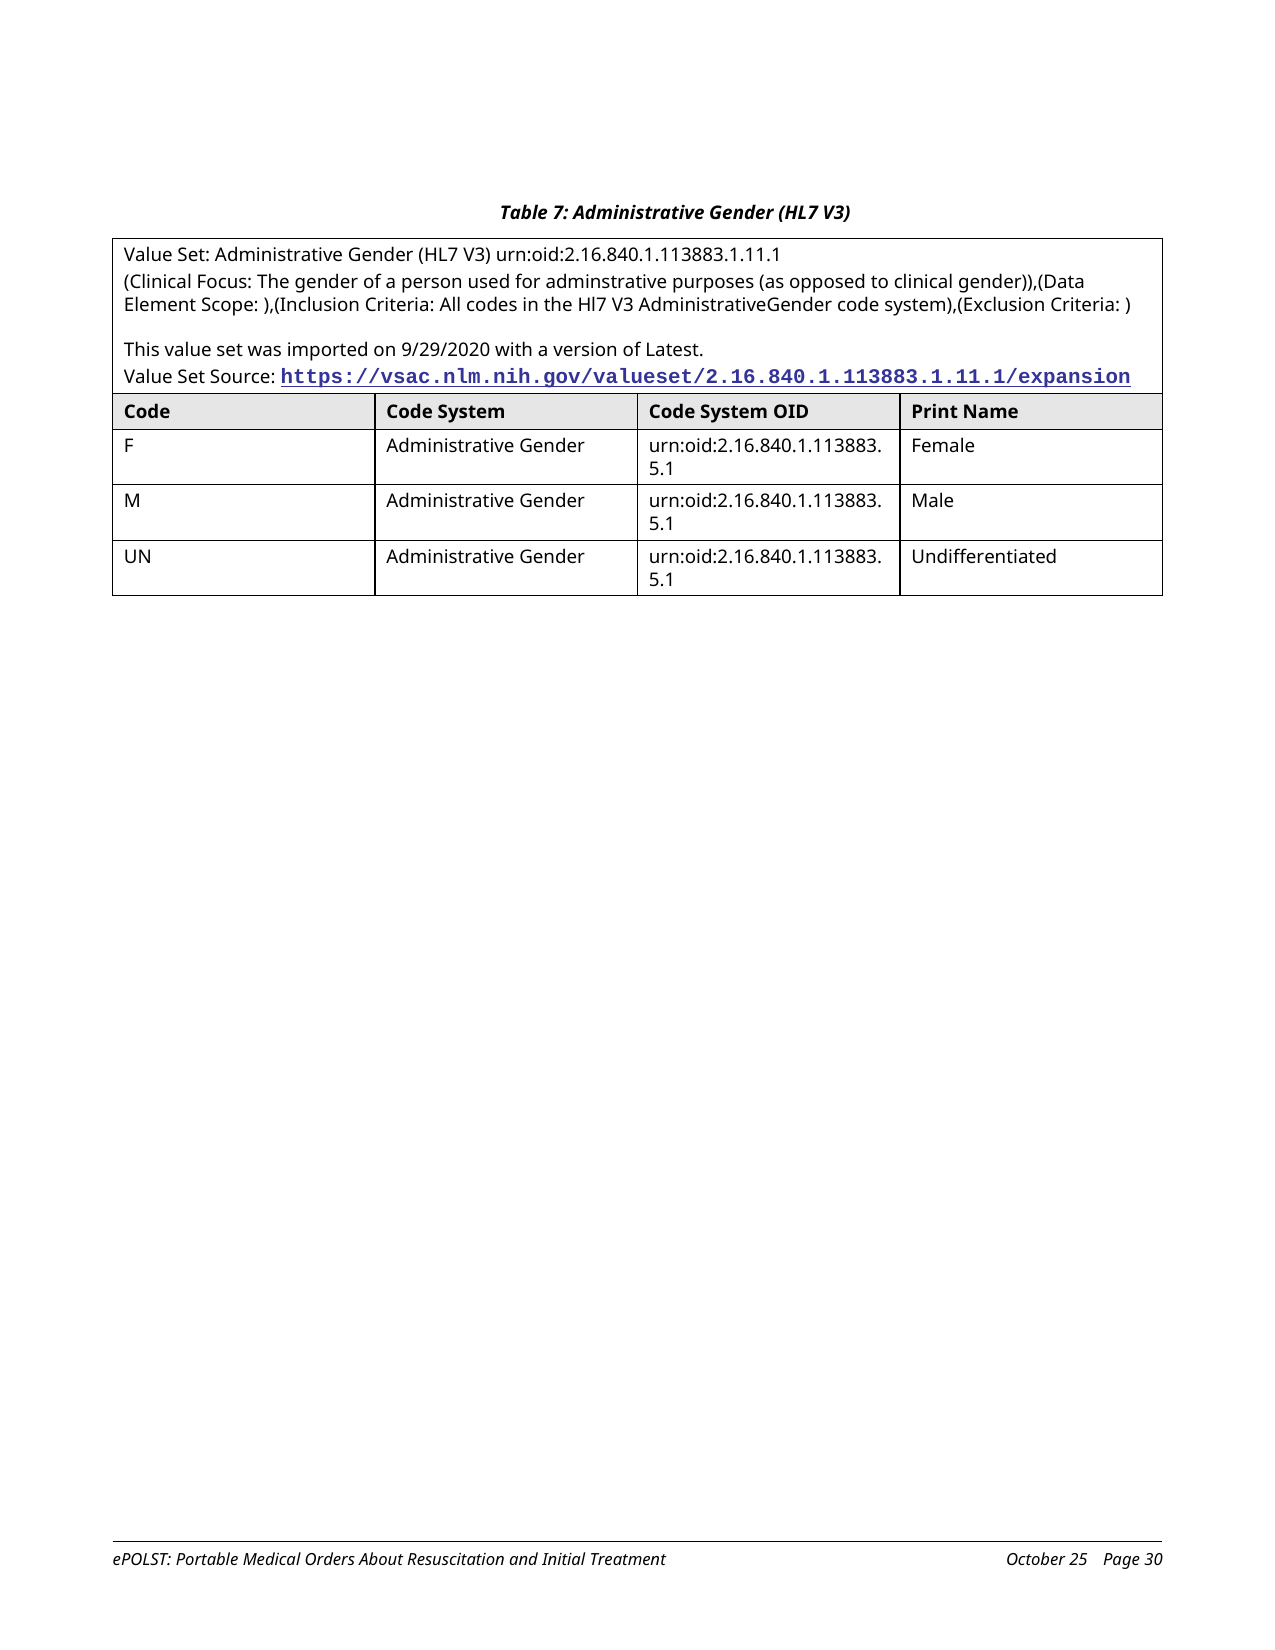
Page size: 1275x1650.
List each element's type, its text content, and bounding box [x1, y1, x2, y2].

table_cell Administrative Gender [376, 541, 637, 595]
table_cell Code System [376, 394, 637, 429]
table_cell UN [113, 541, 374, 595]
table_cell M [113, 485, 374, 539]
table_cell Female [901, 430, 1162, 484]
text Table 7: Administrative Gender (HL7 V3) [187, 198, 1162, 225]
table_cell Undifferentiated [901, 541, 1162, 595]
table_cell urn:oid:2.16.840.1.113883.5.1 [638, 430, 899, 484]
table_cell F [113, 430, 374, 484]
table_cell Print Name [901, 394, 1162, 429]
table_cell Administrative Gender [376, 485, 637, 539]
table_header Value Set: Administrative Gender (HL7 V3) urn:oid:2.16.840.1.113883.1.11.1 (Clinical Focus: The gender of a person used for adminstrative purposes (as opposed to clinical gender)),(Data Element Scope: ),(Inclusion Criteria: All codes in the Hl7 V3 AdministrativeGender code system),(Exclusion Criteria: ) This value set was imported on 9/29/2020 with a version of Latest. Value Set Source: https://vsac.nlm.nih.gov/valueset/2.16.840.1.113883.1.11.1/expansion [113, 239, 1162, 393]
table_cell Code [113, 394, 374, 429]
table_cell urn:oid:2.16.840.1.113883.5.1 [638, 485, 899, 539]
table_cell Administrative Gender [376, 430, 637, 484]
table_cell Male [901, 485, 1162, 539]
table_cell urn:oid:2.16.840.1.113883.5.1 [638, 541, 899, 595]
table_cell Code System OID [638, 394, 899, 429]
